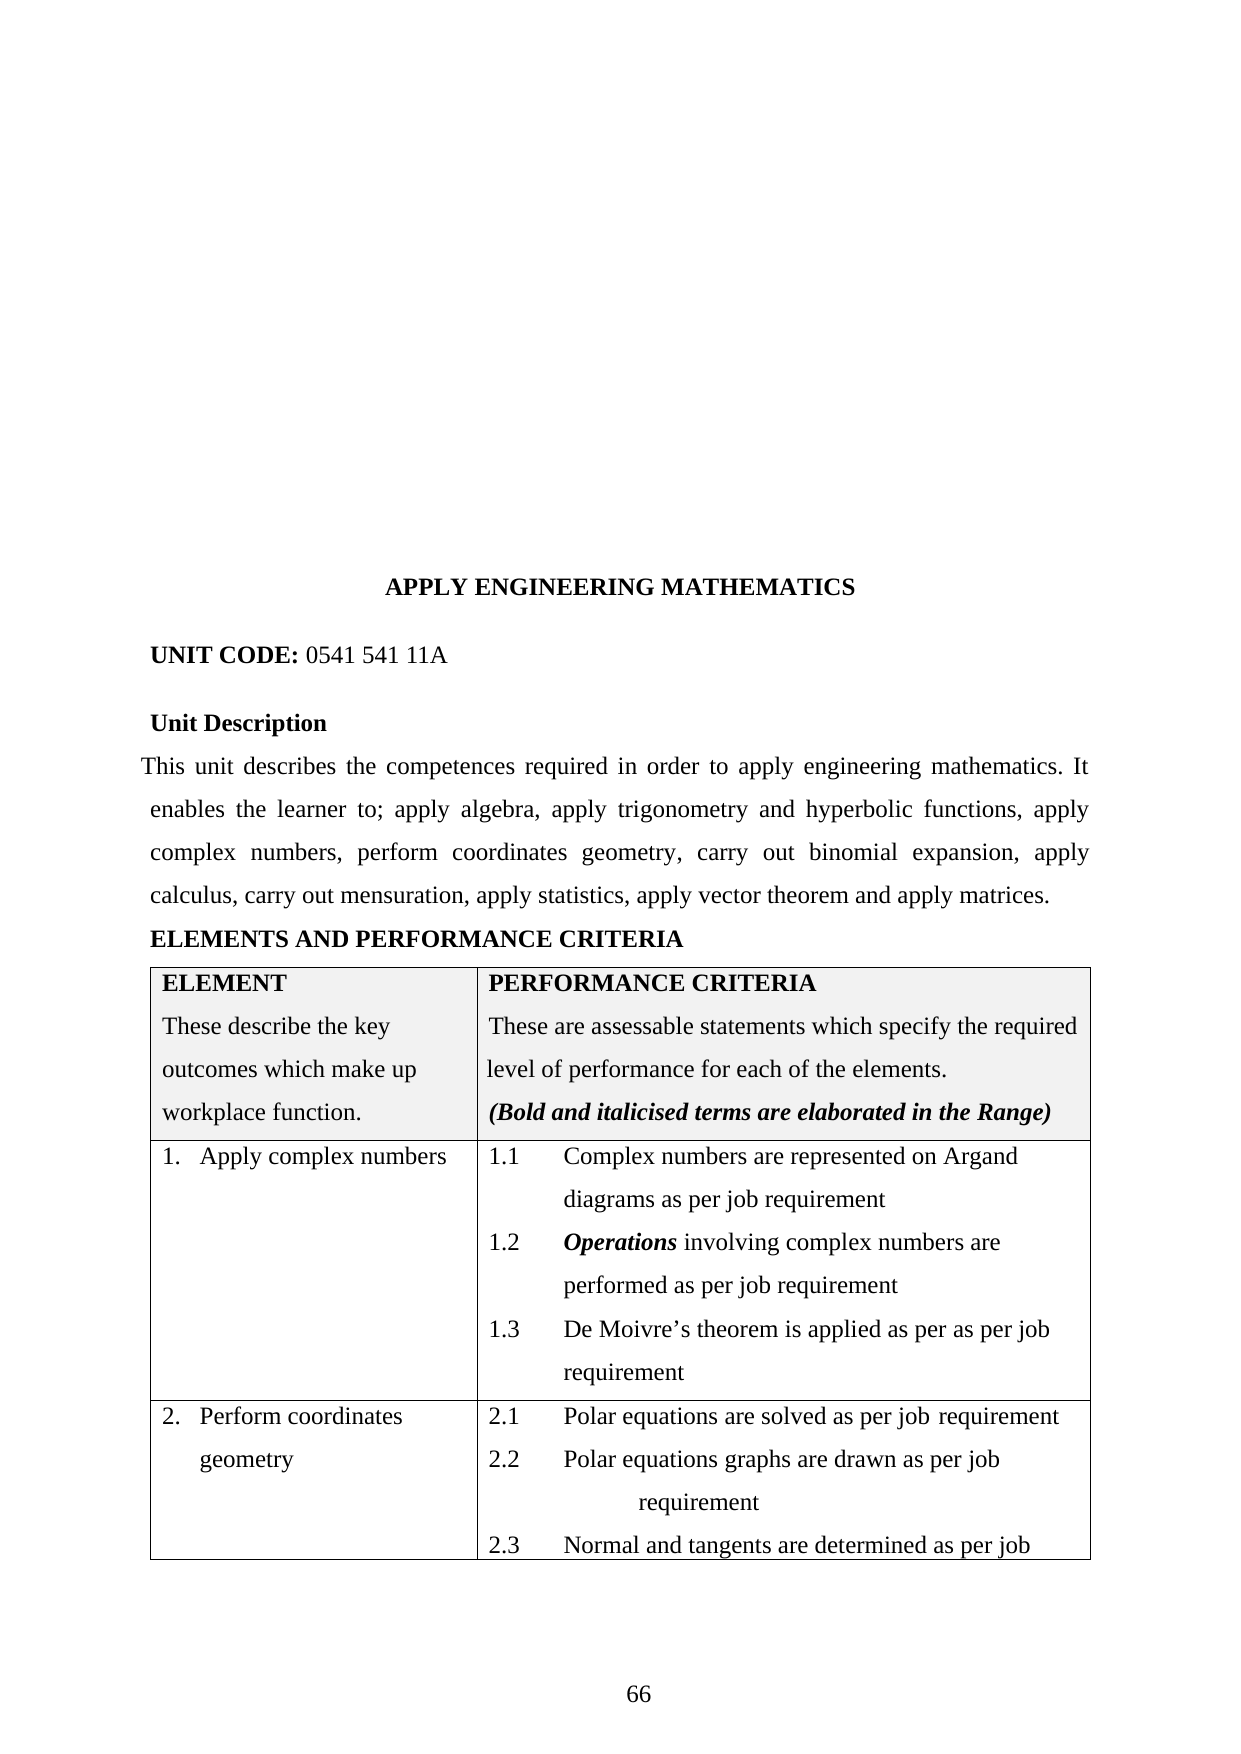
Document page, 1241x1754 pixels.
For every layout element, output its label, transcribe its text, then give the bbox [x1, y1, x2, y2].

text UNIT CODE: 0541 541 11A [150, 640, 1090, 669]
table_cell Apply complex numbers [151, 1141, 477, 1400]
table_header PERFORMANCE CRITERIA These are assessable statements which specify the required level of performance for each of the elements. (Bold and italicised terms are elaborated in the Range) [478, 968, 1090, 1140]
text Unit Description [150, 708, 1090, 737]
table_cell Perform coordinates geometry [151, 1401, 477, 1559]
text This unit describes the competences required in order to apply engineering mathematics. It enables the learner to; apply algebra, apply trigonometry and hyperbolic functions, apply complex numbers, perform coordinates geometry, carry out binomial expansion, apply calculus, carry out mensuration, apply statistics, apply vector theorem and apply matrices. [141, 751, 1090, 909]
table_cell Complex numbers are represented on Argand diagrams as per job requirement Operations involving complex numbers are performed as per job requirement De Moivre’s theorem is applied as per as per job requirement [478, 1141, 1090, 1400]
table_header ELEMENT These describe the key outcomes which make up workplace function. [151, 968, 477, 1140]
subtitle APPLY ENGINEERING MATHEMATICS [150, 572, 1090, 601]
text ELEMENTS AND PERFORMANCE CRITERIA [150, 924, 1090, 952]
